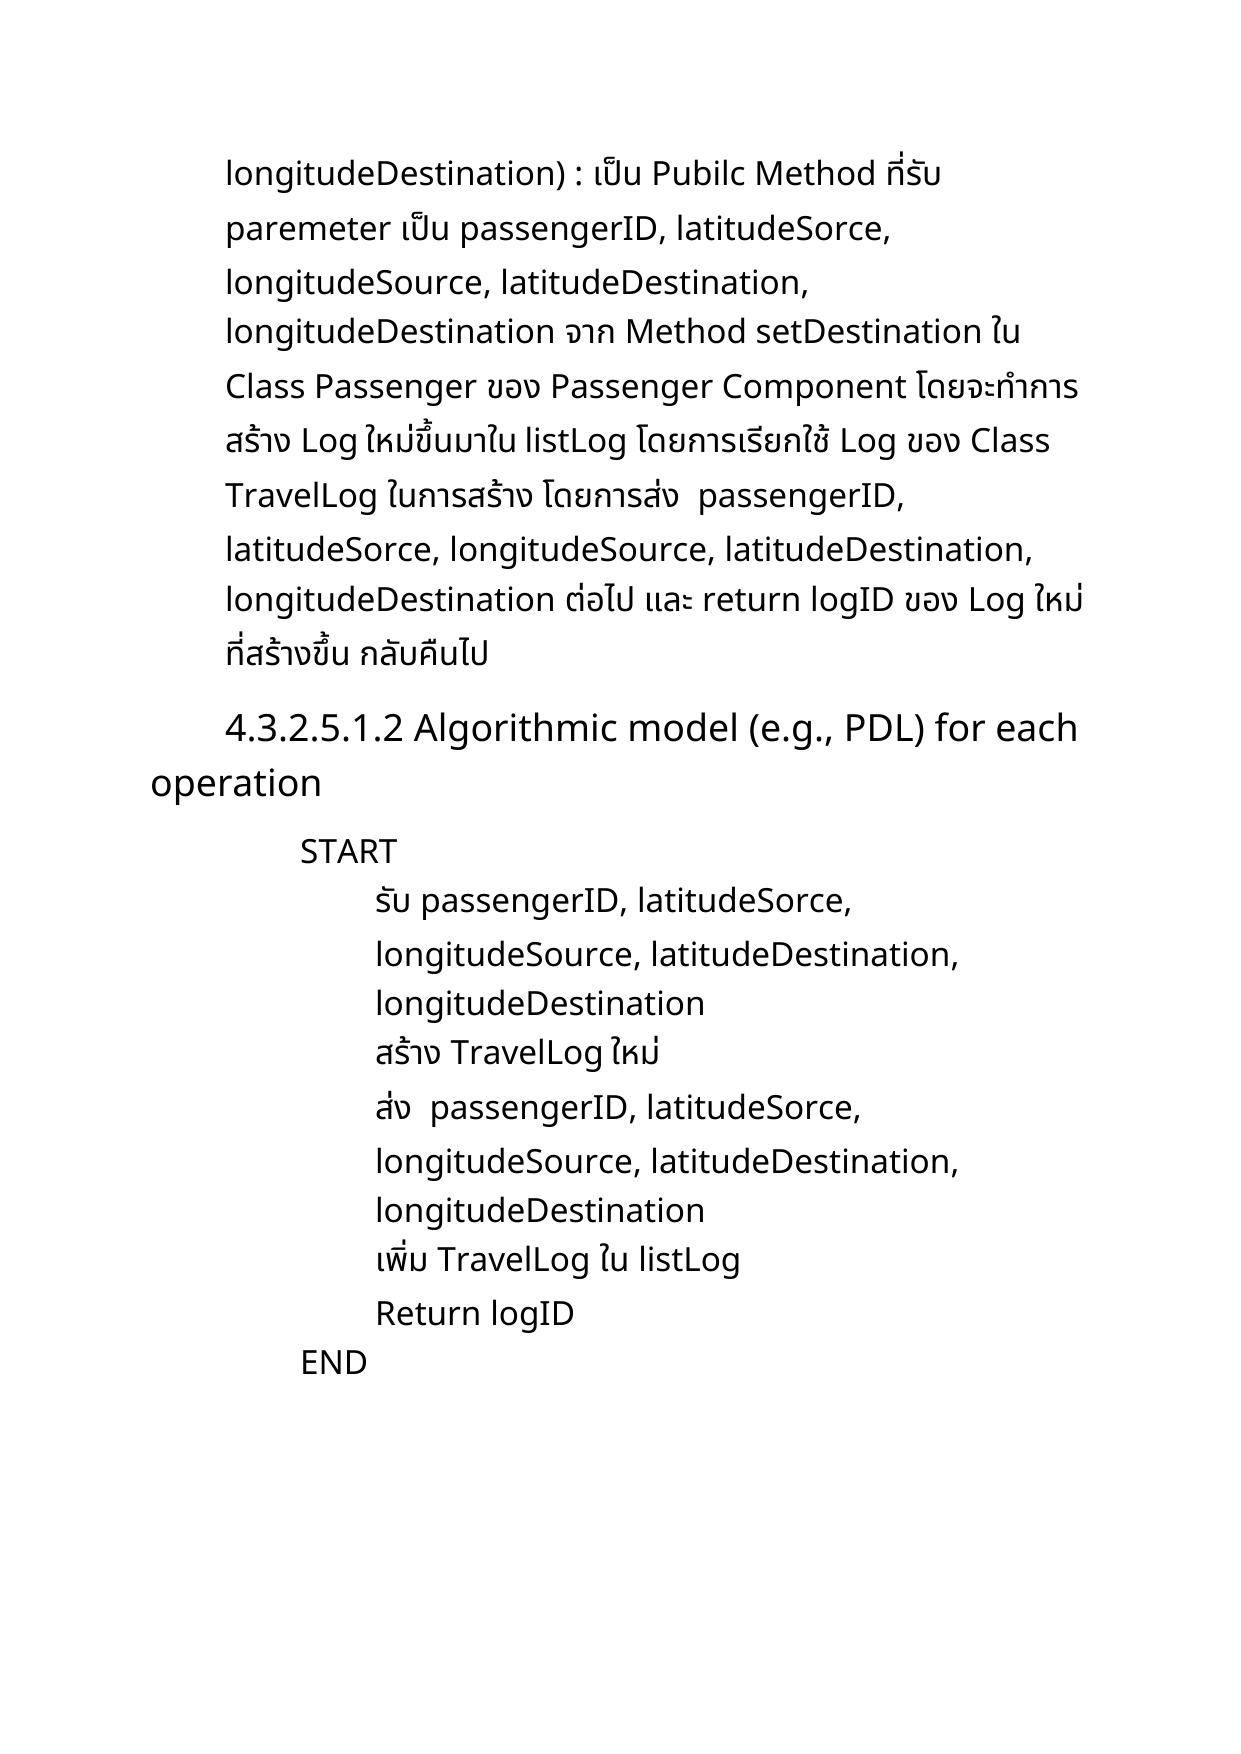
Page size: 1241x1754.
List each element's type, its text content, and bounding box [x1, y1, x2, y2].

text END [225, 1339, 1090, 1384]
text ส่ง passengerID, latitudeSorce, longitudeSource, latitudeDestination, longitudeDestination [375, 1083, 1090, 1232]
text เพิ่ม TravelLog ใน listLog [150, 1236, 1090, 1286]
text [225, 150, 1090, 680]
text START [225, 828, 1090, 873]
text Return logID [150, 1290, 1090, 1336]
text รับ passengerID, latitudeSorce, longitudeSource, latitudeDestination, longitudeDestination [375, 877, 1090, 1025]
text 4.3.2.5.1.2 Algorithmic model (e.g., PDL) for each operation [150, 701, 1090, 807]
text สร้าง TravelLogใหม่ [150, 1029, 1090, 1079]
